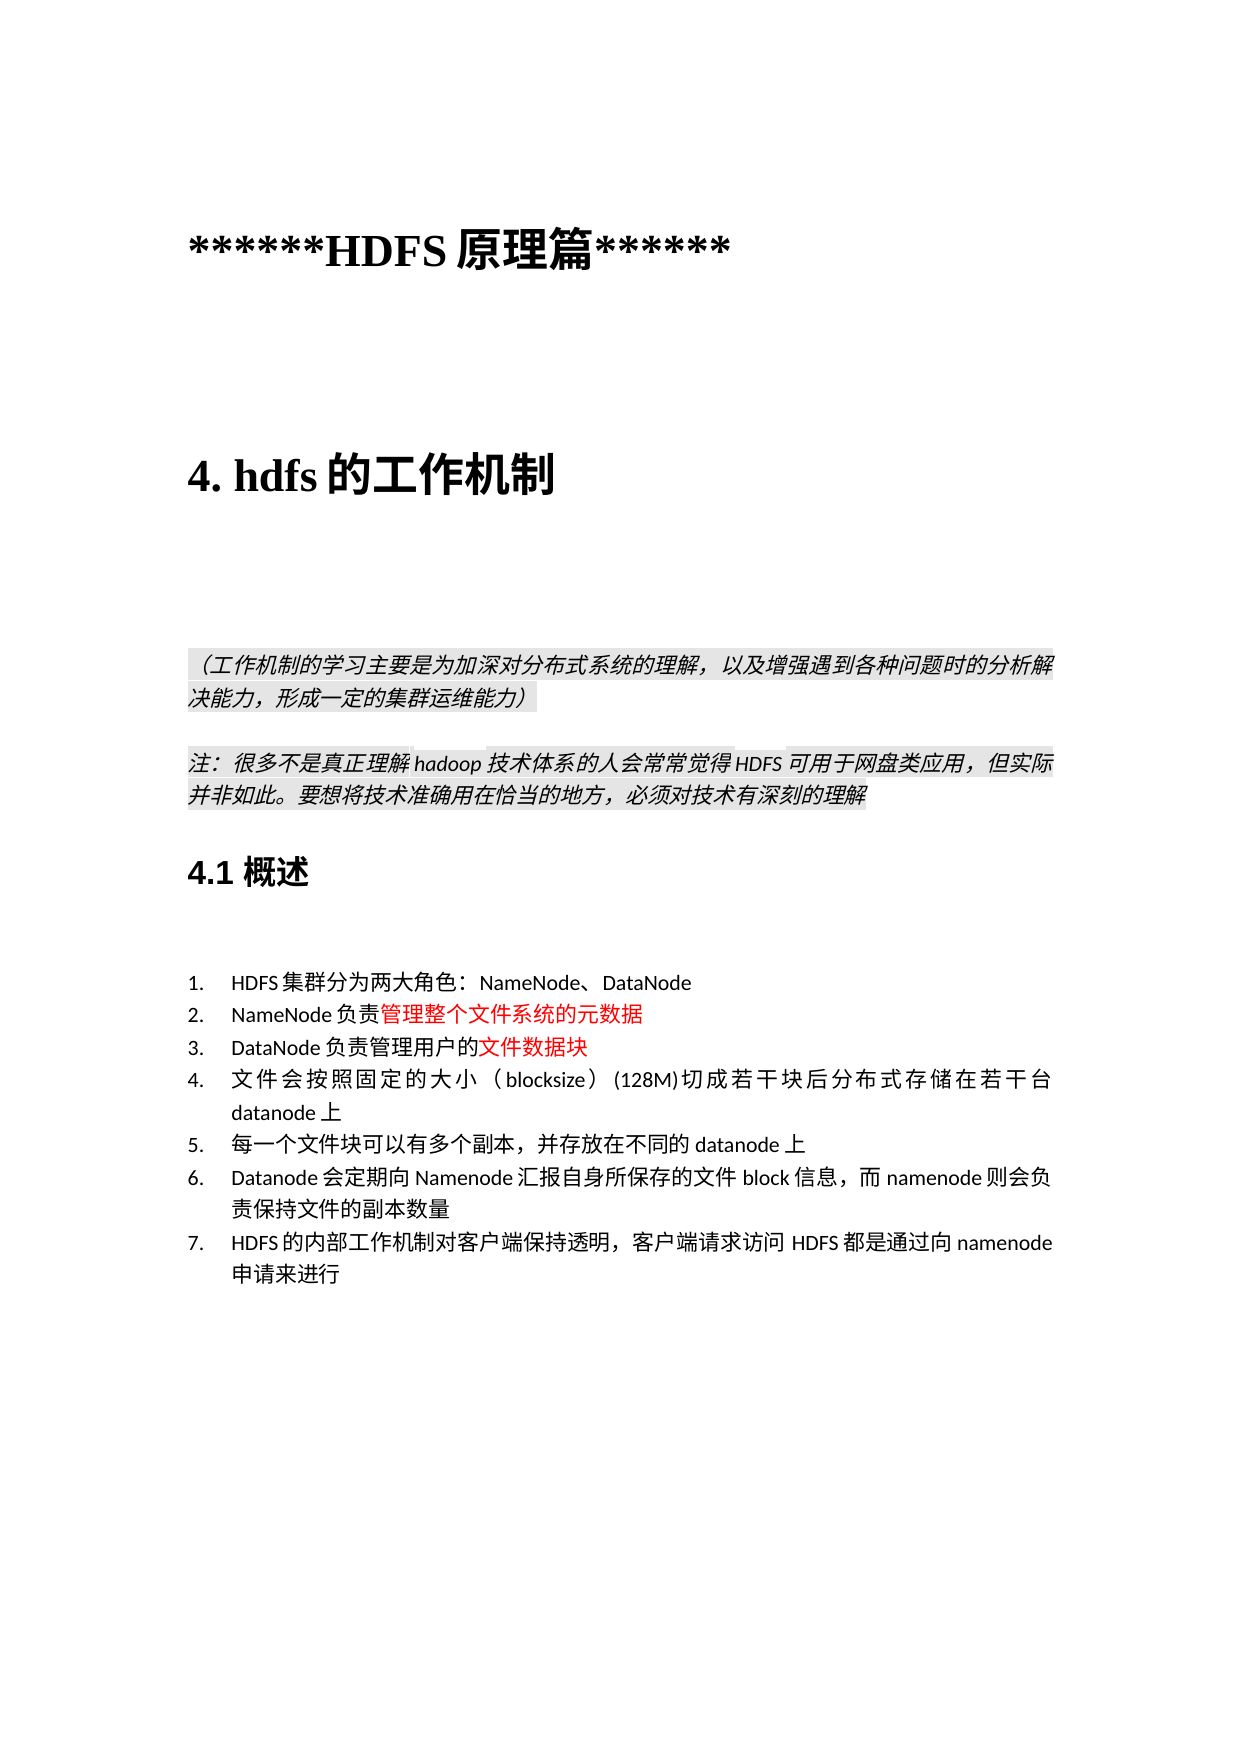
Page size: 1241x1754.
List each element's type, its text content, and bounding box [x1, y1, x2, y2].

subtitle 4. hdfs的工作机制 [187, 423, 1053, 521]
subtitle 4.1 概述 [187, 837, 1053, 902]
list HDFS的内部工作机制对客户端保持透明，客户端请求访问HDFS都是通过向namenode申请来进行 [187, 1224, 1053, 1289]
list DataNode 负责管理用户的文件数据块 [187, 1029, 1053, 1062]
list HDFS集群分为两大角色：NameNode、DataNode [187, 964, 1053, 997]
list 文件会按照固定的大小（blocksize）(128M)切成若干块后分布式存储在若干台datanode上 [187, 1062, 1053, 1127]
list Datanode会定期向Namenode汇报自身所保存的文件block信息，而namenode则会负责保持文件的副本数量 [187, 1159, 1053, 1224]
text （工作机制的学习主要是为加深对分布式系统的理解，以及增强遇到各种问题时的分析解决能力，形成一定的集群运维能力） [187, 648, 1053, 713]
list NameNode负责管理整个文件系统的元数据 [187, 997, 1053, 1029]
list 每一个文件块可以有多个副本，并存放在不同的datanode上 [187, 1127, 1053, 1159]
subtitle ******HDFS原理篇****** [187, 197, 1053, 295]
text 注：很多不是真正理解hadoop技术体系的人会常常觉得HDFS可用于网盘类应用，但实际并非如此。要想将技术准确用在恰当的地方，必须对技术有深刻的理解 [187, 745, 1053, 810]
